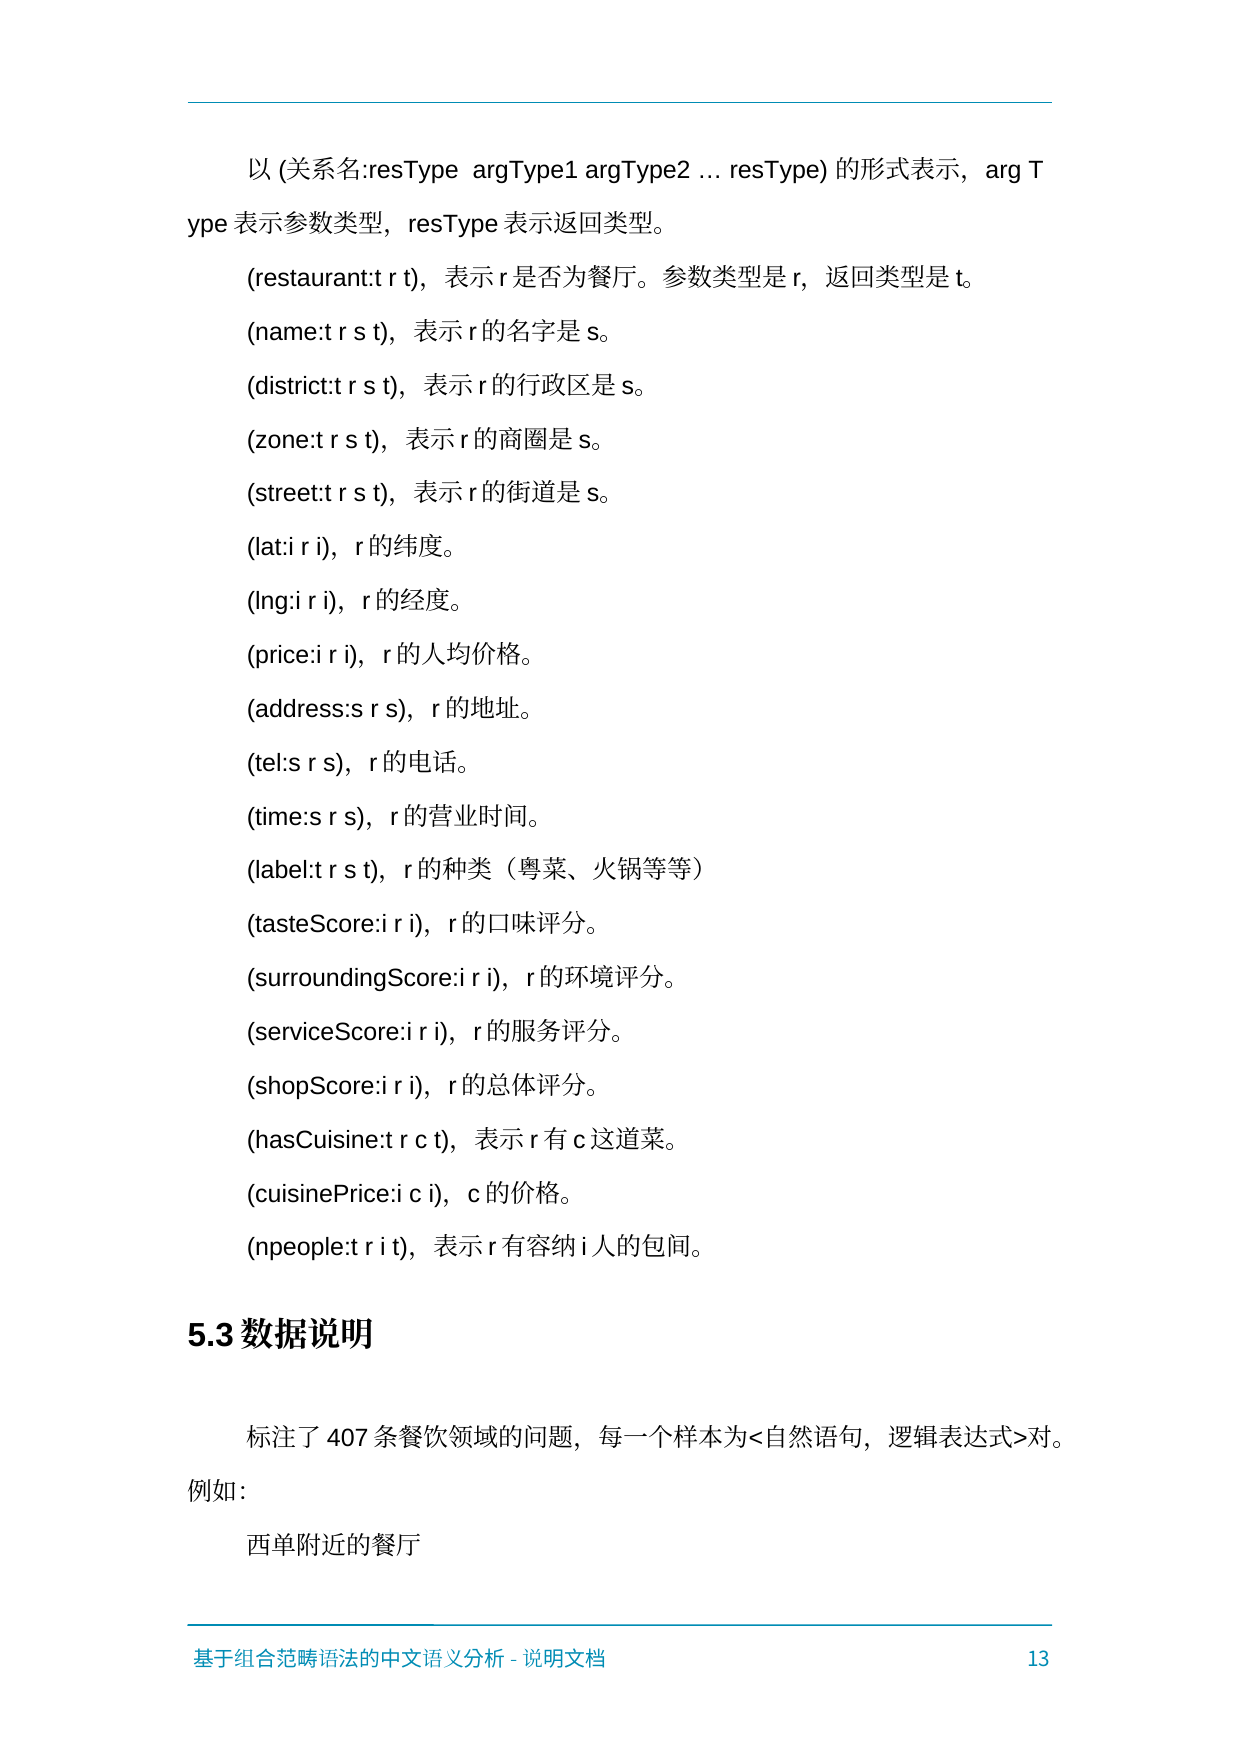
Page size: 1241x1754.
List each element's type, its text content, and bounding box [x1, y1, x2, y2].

text (lat:i r i)，r的纬度。 [187, 527, 1053, 563]
picture [259, 1659, 270, 1664]
text (price:i r i)，r的人均价格。 [187, 635, 1053, 671]
text (tel:s r s)，r的电话。 [187, 742, 1053, 778]
picture [447, 1651, 452, 1661]
text 标注了407条餐饮领域的问题，每一个样本为<自然语句，逻辑表达式>对。例如： [187, 1418, 1053, 1508]
text (zone:t r s t)，表示r的商圈是s。 [187, 419, 1053, 455]
picture [303, 1650, 307, 1662]
text (street:t r s t)，表示r的街道是s。 [187, 473, 1053, 509]
text (district:t r s t)，表示r的行政区是s。 [187, 365, 1053, 401]
text (shopScore:i r i)，r的总体评分。 [187, 1066, 1053, 1101]
text (label:t r s t)，r的种类（粤菜、火锅等等） [187, 850, 1053, 886]
picture [241, 1650, 254, 1667]
text (name:t r s t)，表示r的名字是s。 [187, 312, 1053, 347]
subtitle 5.3数据说明 [187, 1308, 1053, 1356]
text (restaurant:t r t)，表示r是否为餐厅。参数类型是r，返回类型是t。 [187, 258, 1053, 294]
text (tasteScore:i r i)，r的口味评分。 [187, 904, 1053, 940]
text 西单附近的餐厅 [187, 1526, 1053, 1562]
text (cuisinePrice:i c i)，c的价格。 [187, 1173, 1053, 1209]
text (hasCuisine:t r c t)，表示r有c这道菜。 [187, 1119, 1053, 1155]
text (serviceScore:i r i)，r的服务评分。 [187, 1012, 1053, 1048]
text (lng:i r i)，r的经度。 [187, 581, 1053, 617]
text 以 (关系名:resType argType1 argType2 … resType) 的形式表示，arg Type表示参数类型，resType表示返回类型。 [187, 150, 1053, 240]
text (npeople:t r i t)，表示r有容纳i人的包间。 [187, 1227, 1053, 1263]
text (time:s r s)，r的营业时间。 [187, 796, 1053, 832]
text (address:s r s)，r的地址。 [187, 688, 1053, 724]
text (surroundingScore:i r i)，r的环境评分。 [187, 958, 1053, 994]
picture [530, 1651, 538, 1660]
